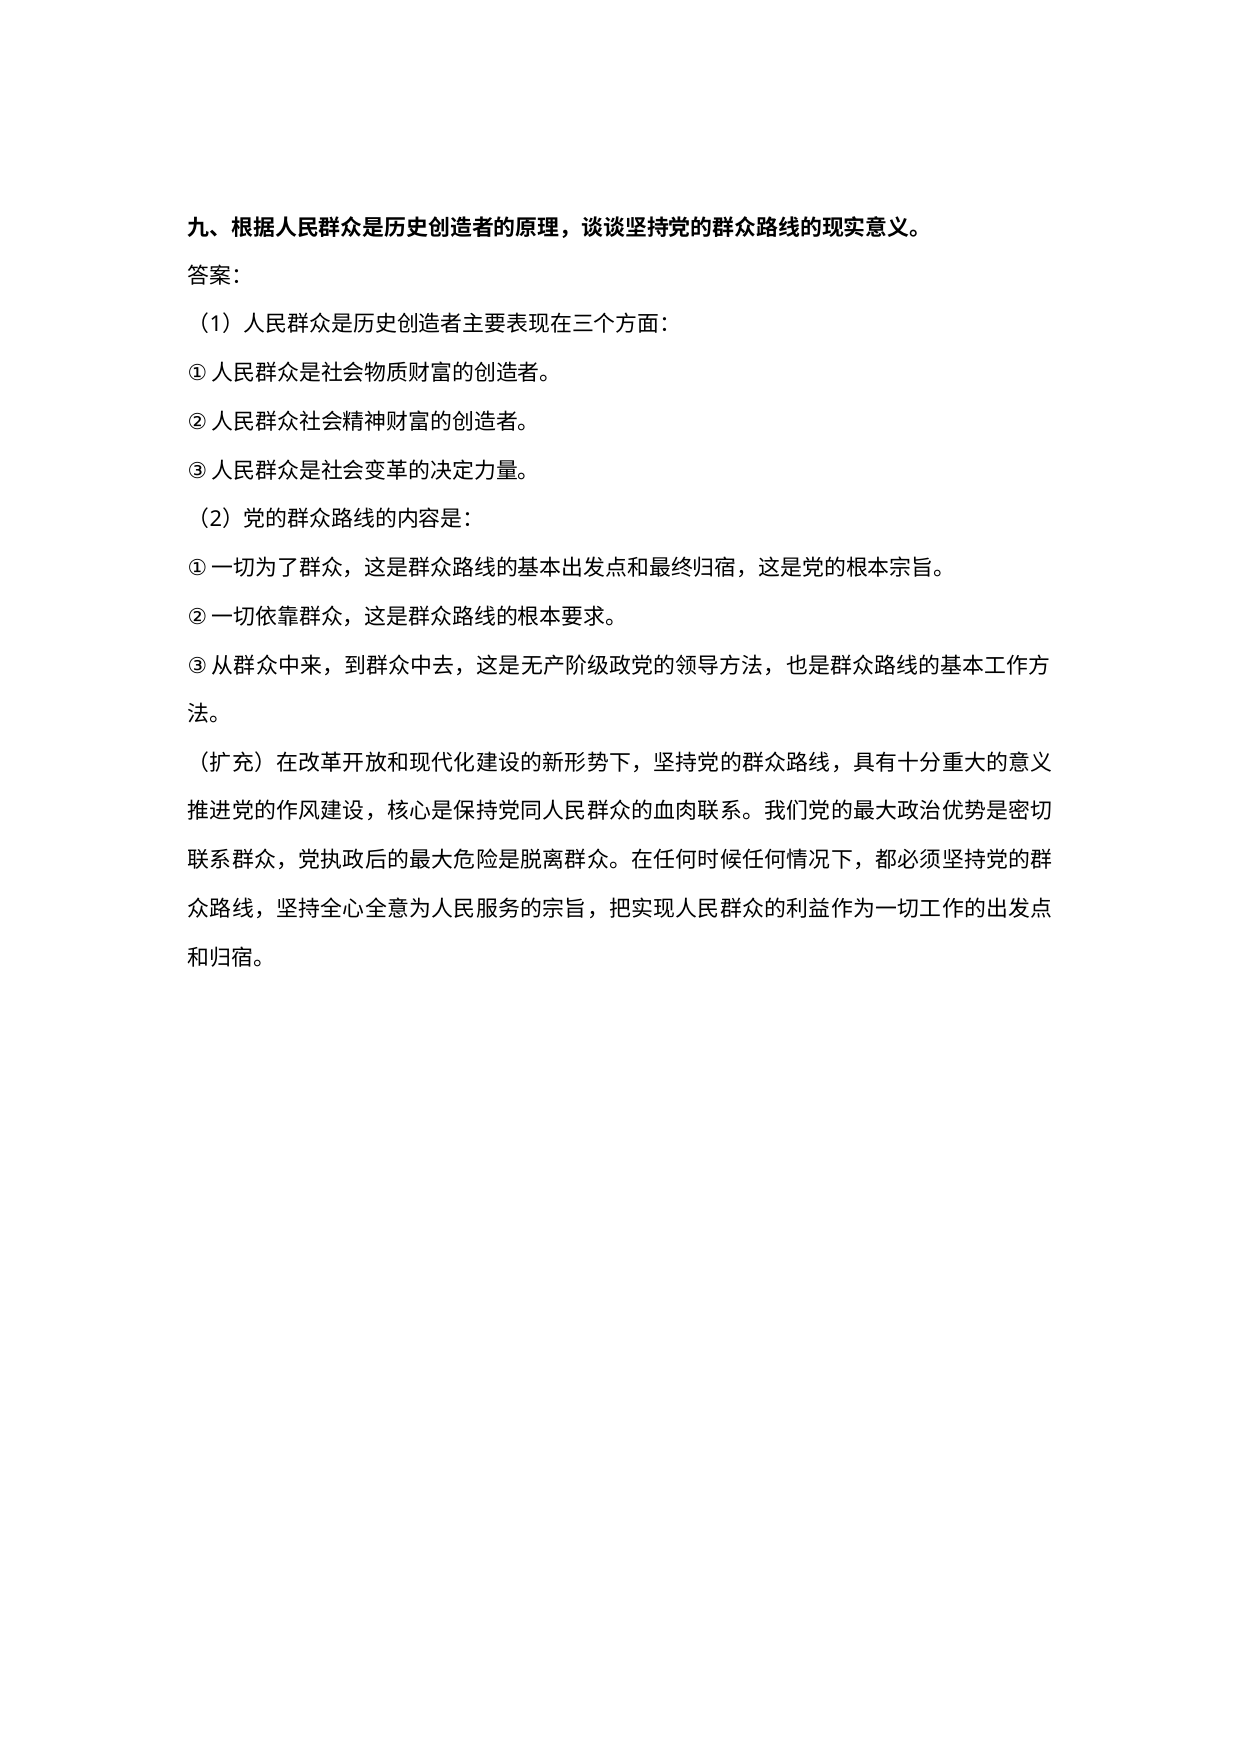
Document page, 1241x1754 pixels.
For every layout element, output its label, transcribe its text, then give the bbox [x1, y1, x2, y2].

text 九、根据人民群众是历史创造者的原理，谈谈坚持党的群众路线的现实意义。 [187, 209, 1053, 242]
text （扩充）在改革开放和现代化建设的新形势下，坚持党的群众路线，具有十分重大的意义。推进党的作风建设，核心是保持党同人民群众的血肉联系。我们党的最大政治优势是密切联系群众，党执政后的最大危险是脱离群众。在任何时候任何情况下，都必须坚持党的群众路线，坚持全心全意为人民服务的宗旨，把实现人民群众的利益作为一切工作的出发点和归宿。 [187, 744, 1053, 972]
text 答案： [187, 258, 1053, 290]
text （1）人民群众是历史创造者主要表现在三个方面： ①人民群众是社会物质财富的创造者。 ②人民群众社会精神财富的创造者。 ③人民群众是社会变革的决定力量。 （2）党的群众路线的内容是： ①一切为了群众，这是群众路线的基本出发点和最终归宿，这是党的根本宗旨。 ②一切依靠群众，这是群众路线的根本要求。 ③从群众中来，到群众中去，这是无产阶级政党的领导方法，也是群众路线的基本工作方法。 [187, 306, 1053, 728]
